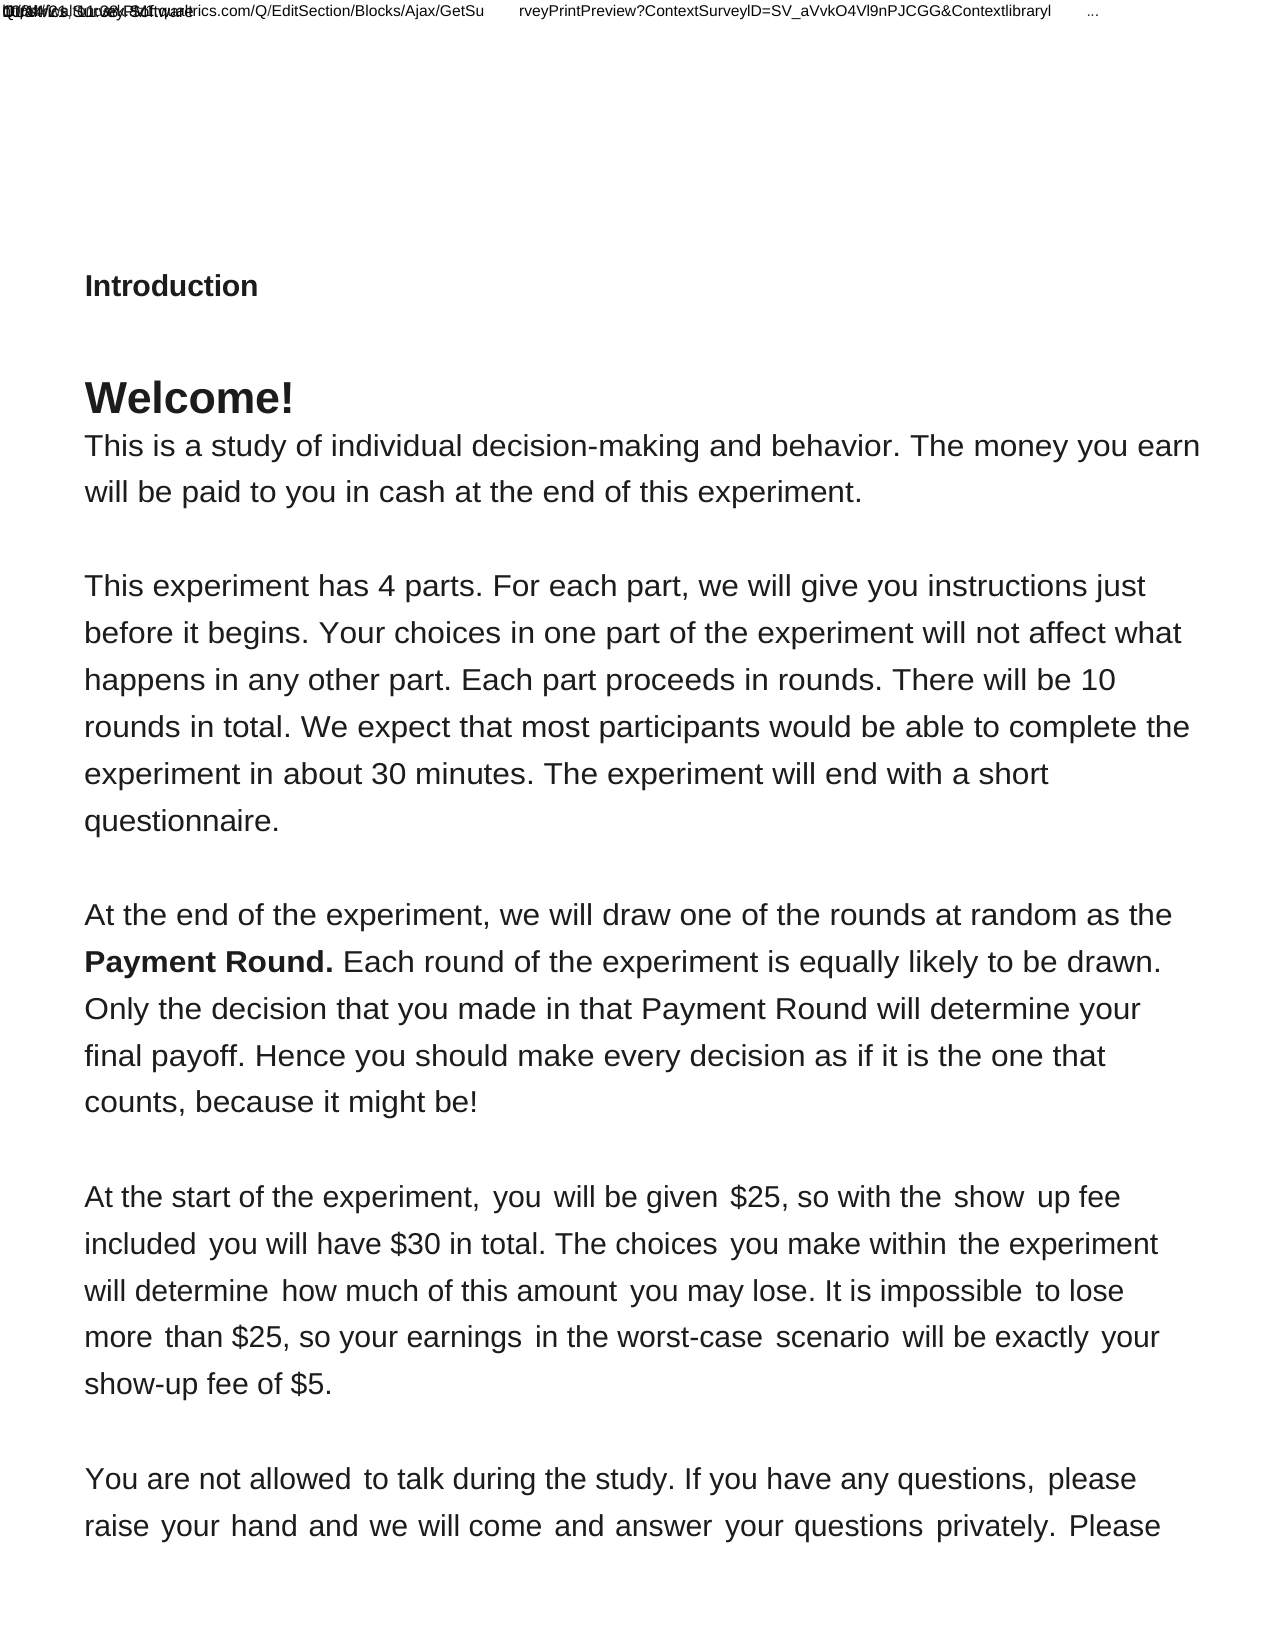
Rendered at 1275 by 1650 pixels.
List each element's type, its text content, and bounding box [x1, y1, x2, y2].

title Welcome! [84, 371, 1206, 423]
text At the start of the experiment, you will be given $25, so with the show up fee included you will have $30 in total. The choices you make within the experiment will determine how much of this amount you may lose. It is impossible to lose more than $25, so your earnings in the worst-case scenario will be exactly your show-up fee of $5. [84, 1179, 1184, 1401]
text This experiment has 4 parts. For each part, we will give you instructions just before it begins. Your choices in one part of the experiment will not affect what happens in any other part. Each part proceeds in rounds. There will be 10 rounds in total. We expect that most participants would be able to complete the experiment in about 30 minutes. The experiment will end with a short questionnaire. [84, 568, 1206, 837]
text This is a study of individual decision-making and behavior. The money you earn will be paid to you in cash at the end of this experiment. [84, 427, 1206, 509]
text You are not allowed to talk during the study. If you have any questions, please raise your hand and we will come and answer your questions privately. Please [84, 1461, 1184, 1542]
subtitle Introduction [84, 268, 1206, 302]
text At the end of the experiment, we will draw one of the rounds at random as the Payment Round. Each round of the experiment is equally likely to be drawn. Only the decision that you made in that Payment Round will determine your final payoff. Hence you should make every decision as if it is the one that counts, because it might be! [84, 897, 1206, 1119]
